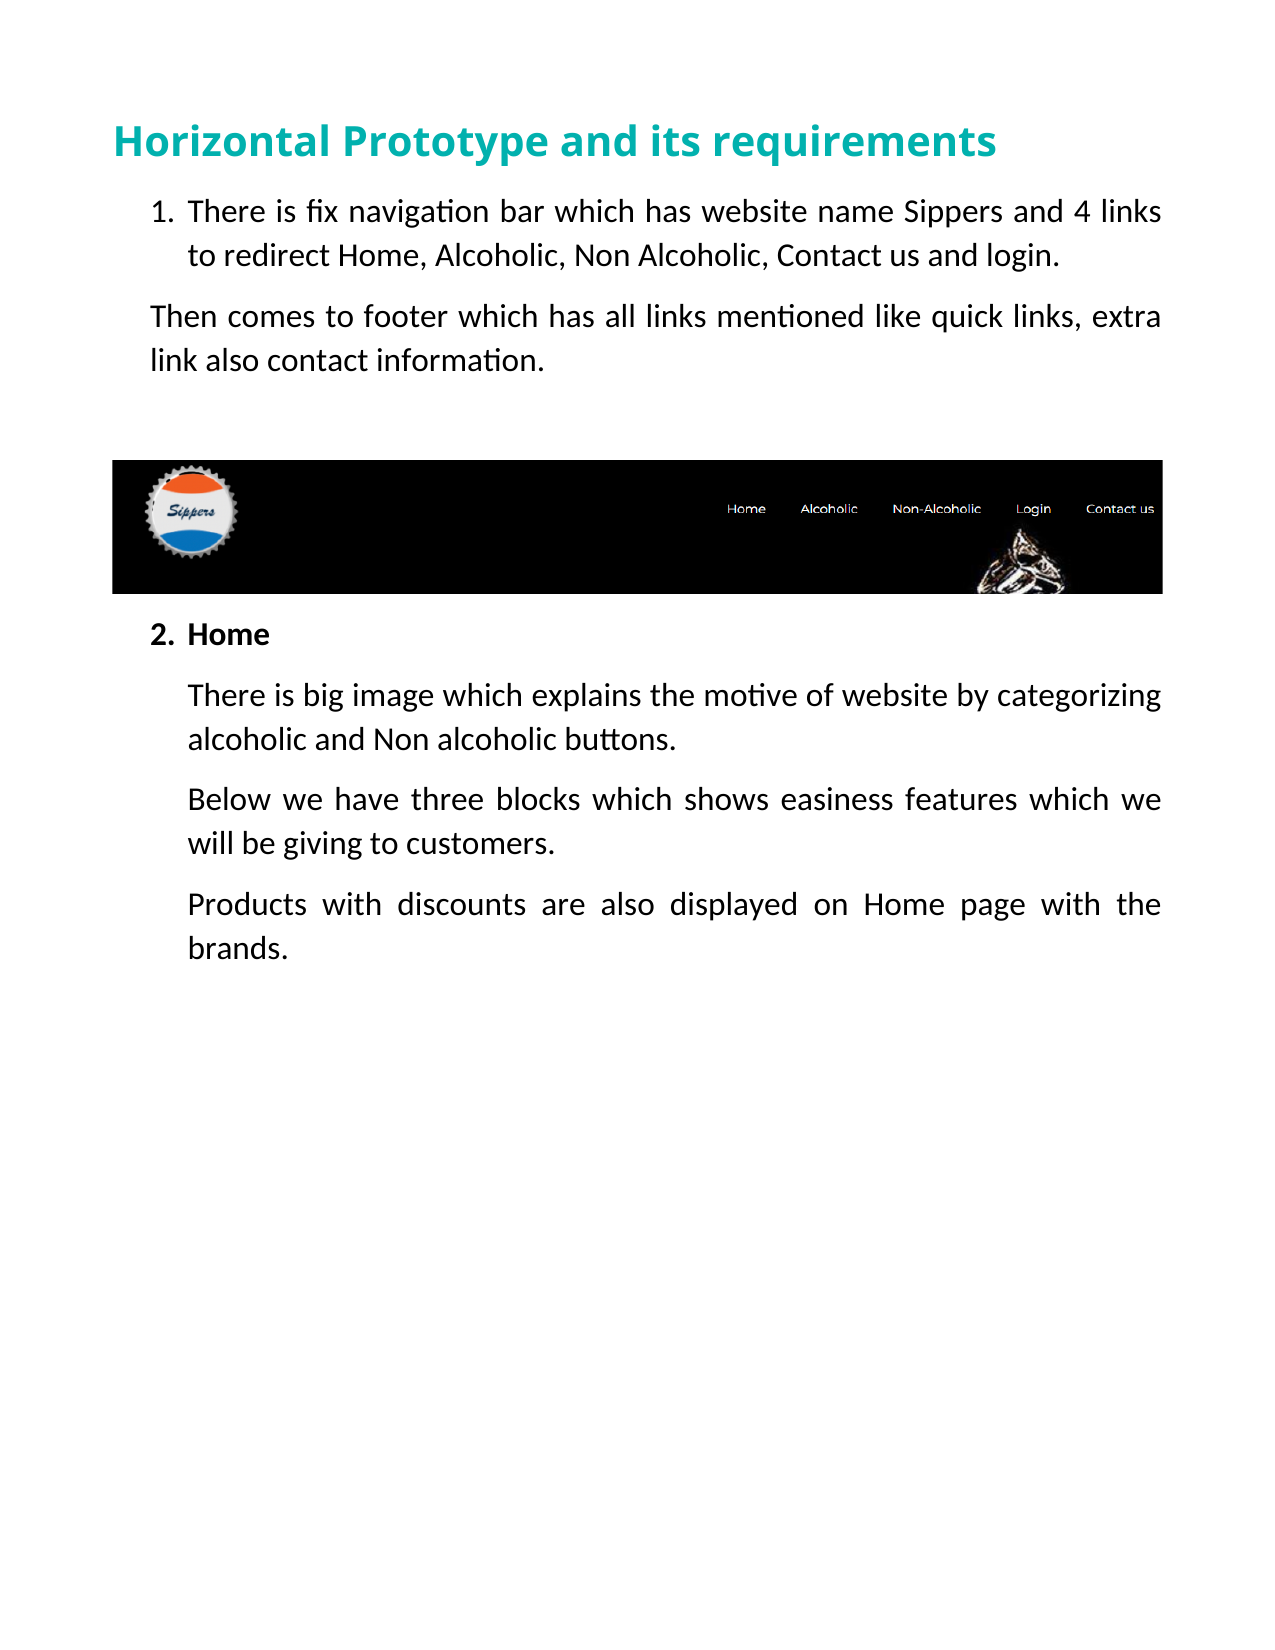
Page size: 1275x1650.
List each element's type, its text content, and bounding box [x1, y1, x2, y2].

subtitle Horizontal Prototype and its requirements [112, 112, 1163, 169]
text There is big image which explains the motive of website by categorizing alcoholic and Non alcoholic buttons. [187, 674, 1163, 758]
text Then comes to footer which has all links mentioned like quick links, extra link also contact information. [150, 295, 1163, 379]
list Home [150, 613, 1163, 654]
list There is fix navigation bar which has website name Sippers and 4 links to redirect Home, Alcoholic, Non Alcoholic, Contact us and login. [150, 190, 1163, 275]
text Below we have three blocks which shows easiness features which we will be giving to customers. [187, 778, 1163, 863]
picture [112, 460, 1163, 594]
text Products with discounts are also displayed on Home page with the brands. [187, 883, 1163, 968]
